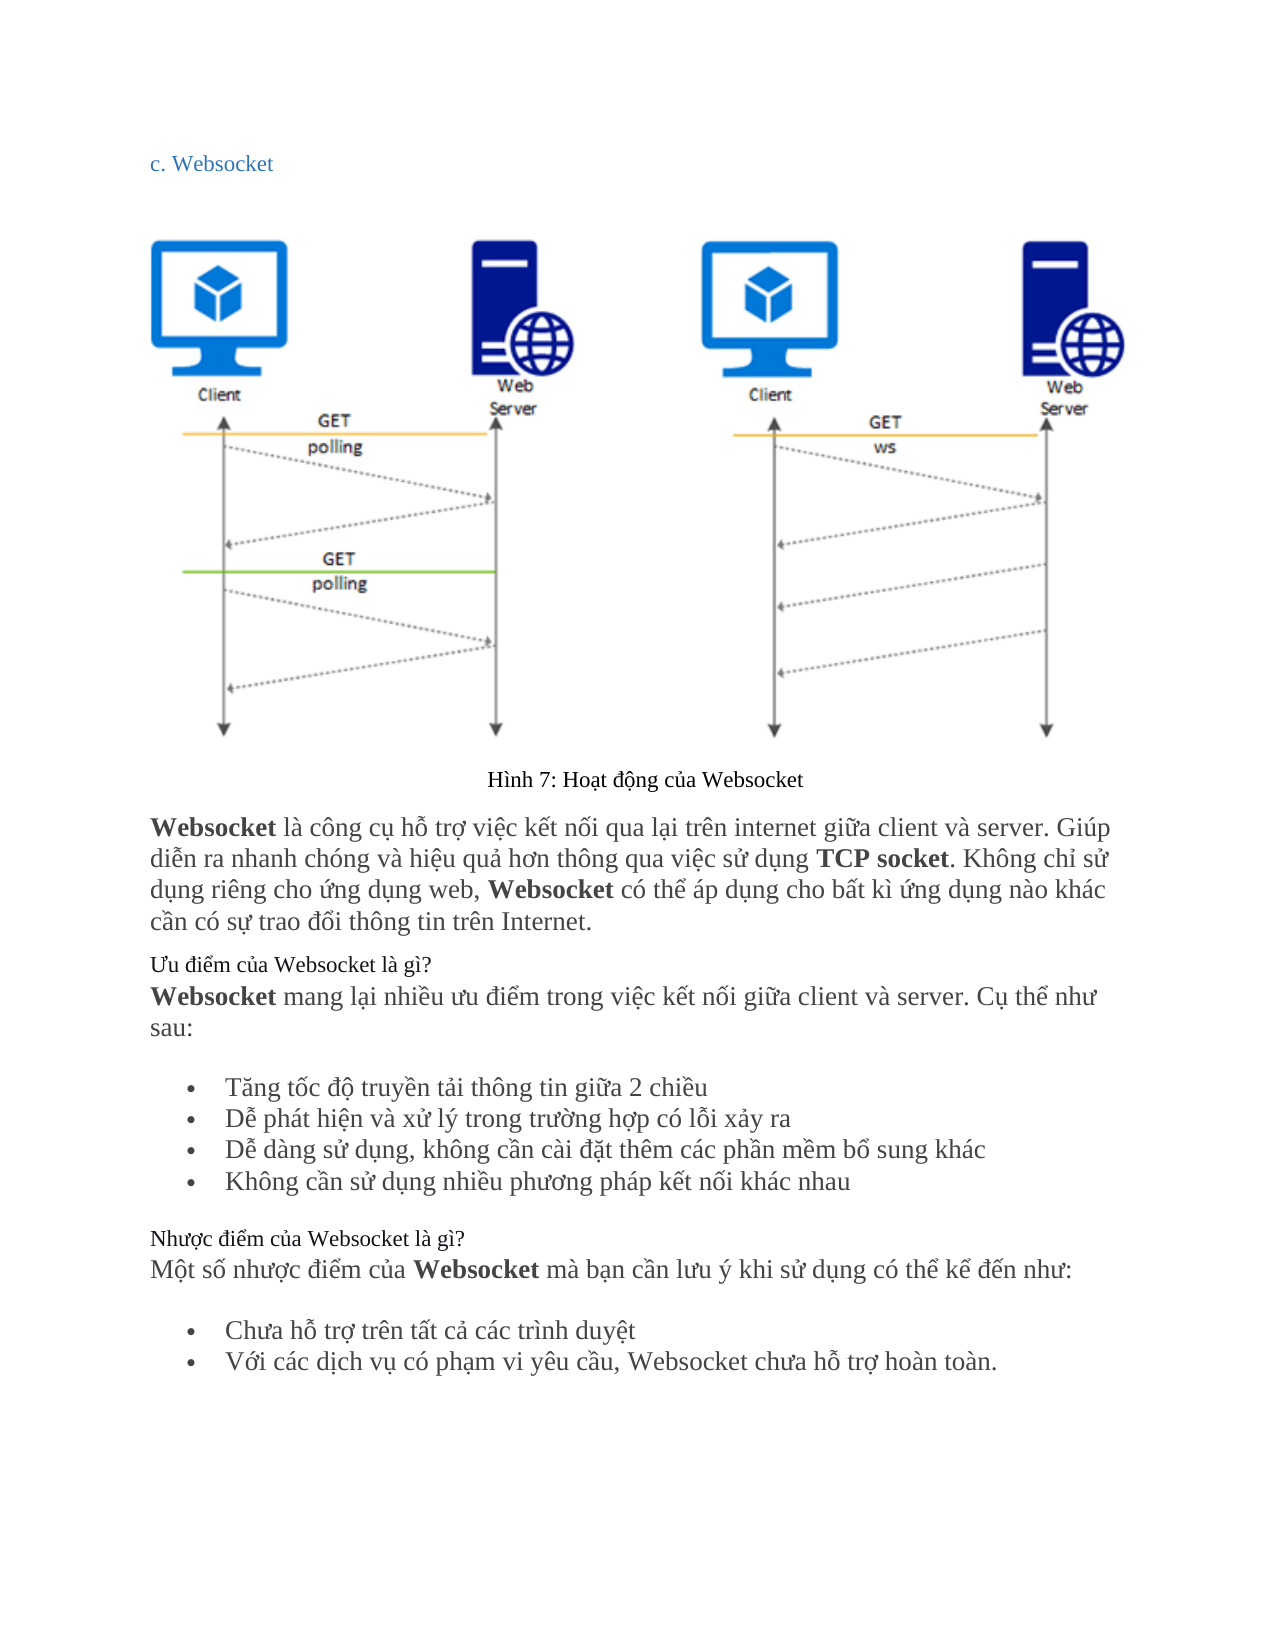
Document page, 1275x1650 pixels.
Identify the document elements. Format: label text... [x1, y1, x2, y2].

subtitle c. Websocket [150, 150, 1125, 176]
list Với các dịch vụ có phạm vi yêu cầu, Websocket chưa hỗ trợ hoàn toàn. [187, 1345, 1125, 1376]
text Websocket là công cụ hỗ trợ việc kết nối qua lại trên internet giữa client và server. Giúp diễn ra nhanh chóng và hiệu quả hơn thông qua việc sử dụng TCP socket. Không chỉ sử dụng riêng cho ứng dụng web, Websocket có thể áp dụng cho bất kì ứng dụng nào khác cần có sự trao đổi thông tin trên Internet. [150, 811, 1125, 936]
picture [150, 178, 1125, 748]
subtitle Ưu điểm của Websocket là gì? [150, 951, 1125, 978]
list Không cần sử dụng nhiều phương pháp kết nối khác nhau [187, 1165, 1125, 1196]
list Dễ phát hiện và xử lý trong trường hợp có lỗi xảy ra [187, 1102, 1125, 1133]
list Dễ dàng sử dụng, không cần cài đặt thêm các phần mềm bổ sung khác [187, 1133, 1125, 1165]
text Một số nhược điểm của Websocket mà bạn cần lưu ý khi sử dụng có thể kể đến như: [150, 1253, 1125, 1284]
text Hình 7: Hoạt động của Websocket [150, 766, 1125, 792]
subtitle Nhược điểm của Websocket là gì? [150, 1225, 1125, 1251]
text Websocket mang lại nhiều ưu điểm trong việc kết nối giữa client và server. Cụ thể như sau: [150, 980, 1125, 1042]
list Tăng tốc độ truyền tải thông tin giữa 2 chiều [187, 1071, 1125, 1102]
list Chưa hỗ trợ trên tất cả các trình duyệt [187, 1314, 1125, 1345]
